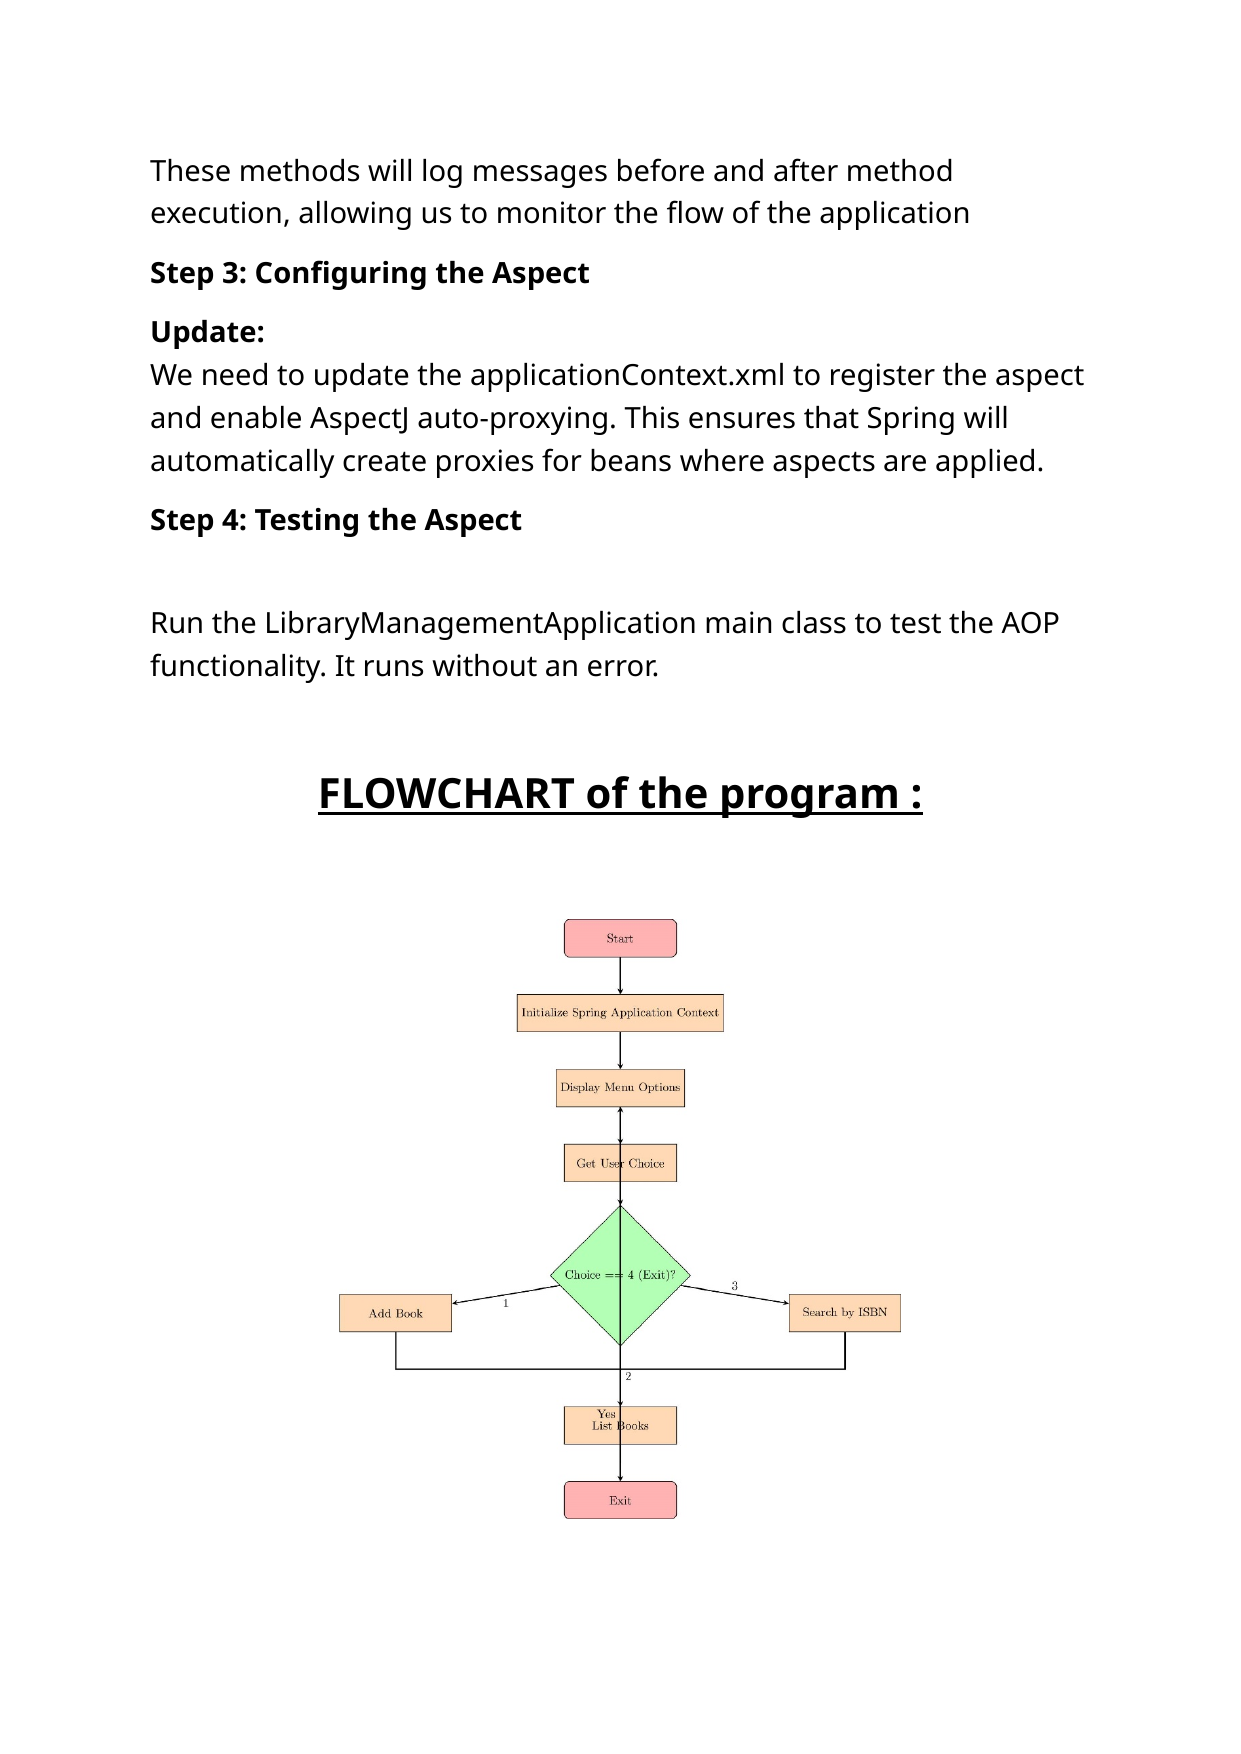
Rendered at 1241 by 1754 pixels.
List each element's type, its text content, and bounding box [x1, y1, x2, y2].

text These methods will log messages before and after method execution, allowing us to monitor the flow of the application [150, 150, 1090, 232]
text Step 3: Configuring the Aspect [150, 252, 1090, 292]
text Step 4: Testing the Aspect [150, 500, 1090, 539]
picture [339, 919, 901, 1519]
text Run the LibraryManagementApplication main class to test the AOP functionality. It runs without an error. [150, 559, 1090, 684]
text FLOWCHART of the program : [150, 764, 1090, 821]
text Update: We need to update the applicationContext.xml to register the aspect and enable AspectJ auto-proxying. This ensures that Spring will automatically create proxies for beans where aspects are applied. [150, 312, 1090, 480]
